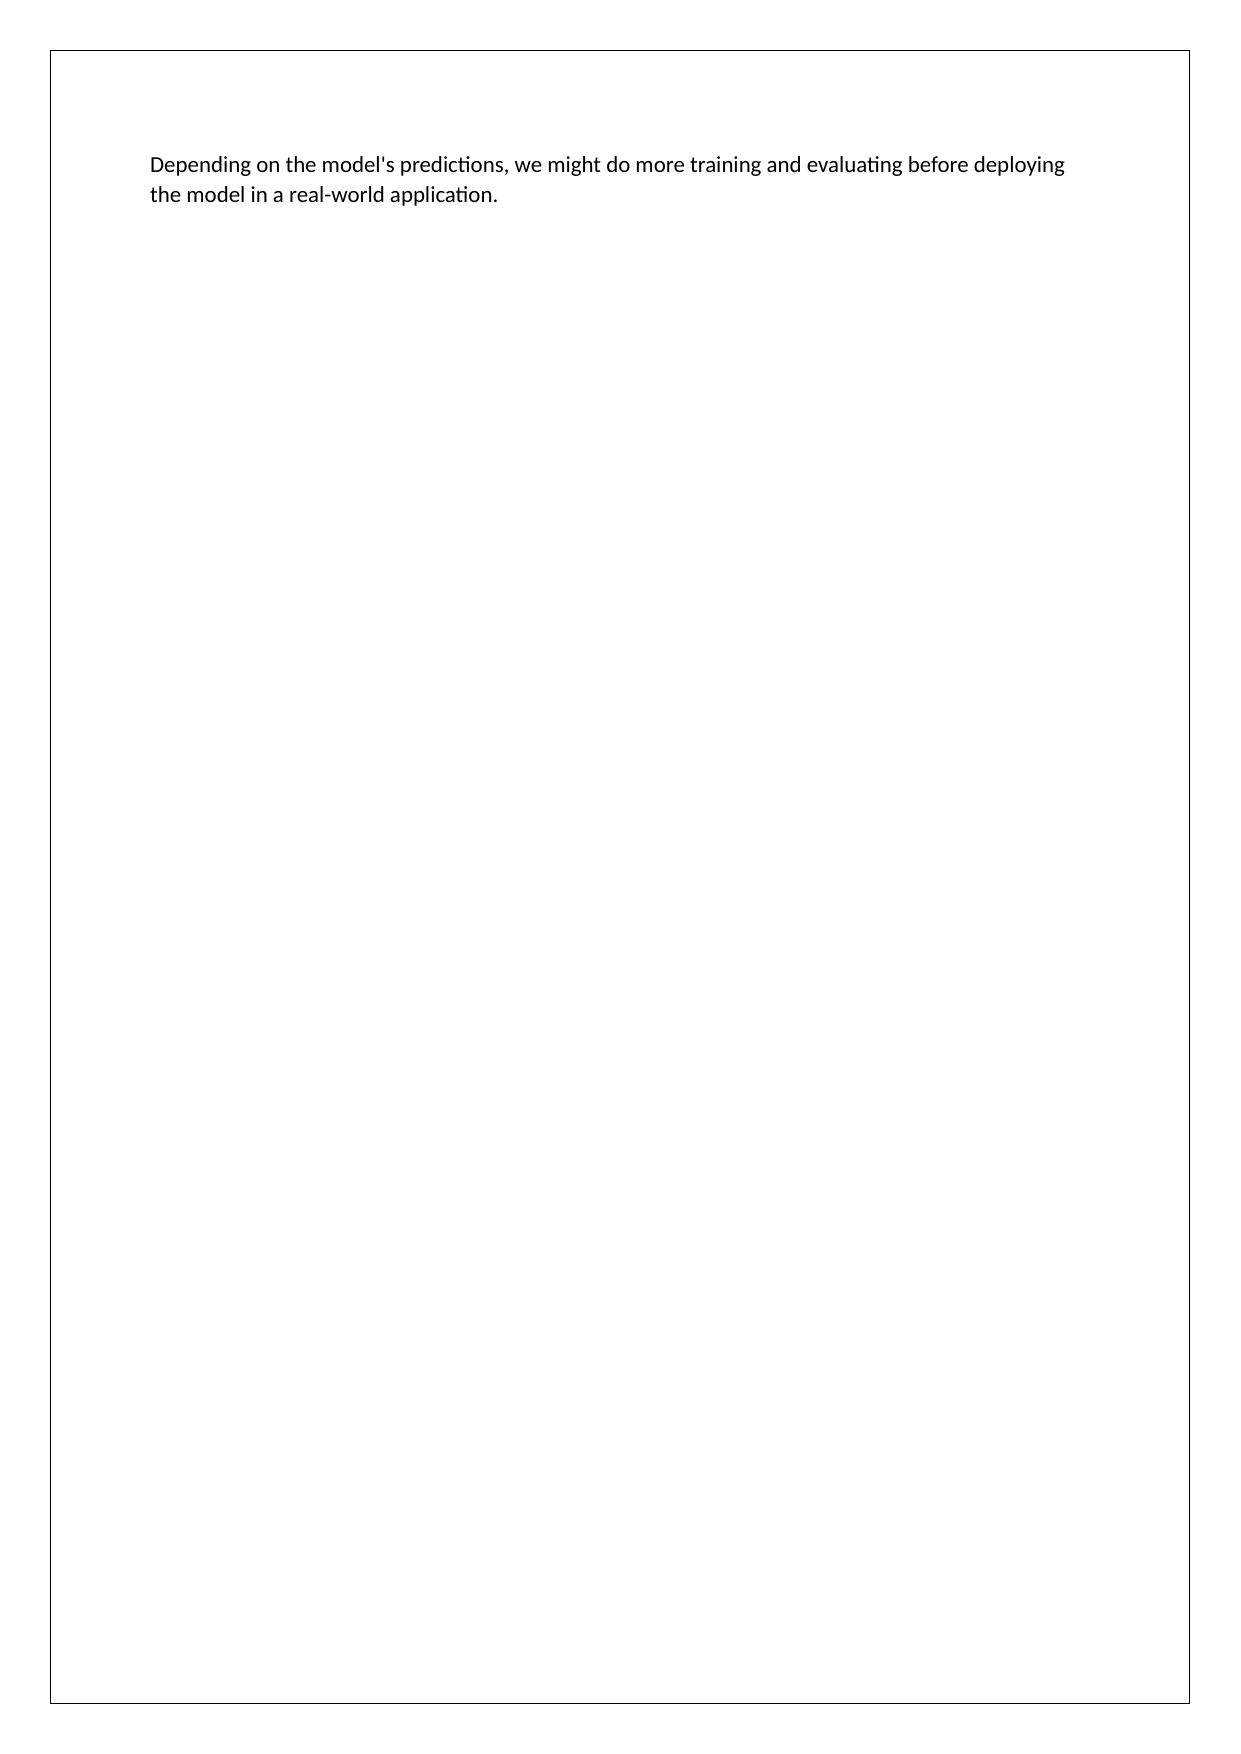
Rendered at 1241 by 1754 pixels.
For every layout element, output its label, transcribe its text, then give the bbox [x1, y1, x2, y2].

text Depending on the model's predictions, we might do more training and evaluating before deploying the model in a real-world application. [150, 150, 1090, 208]
